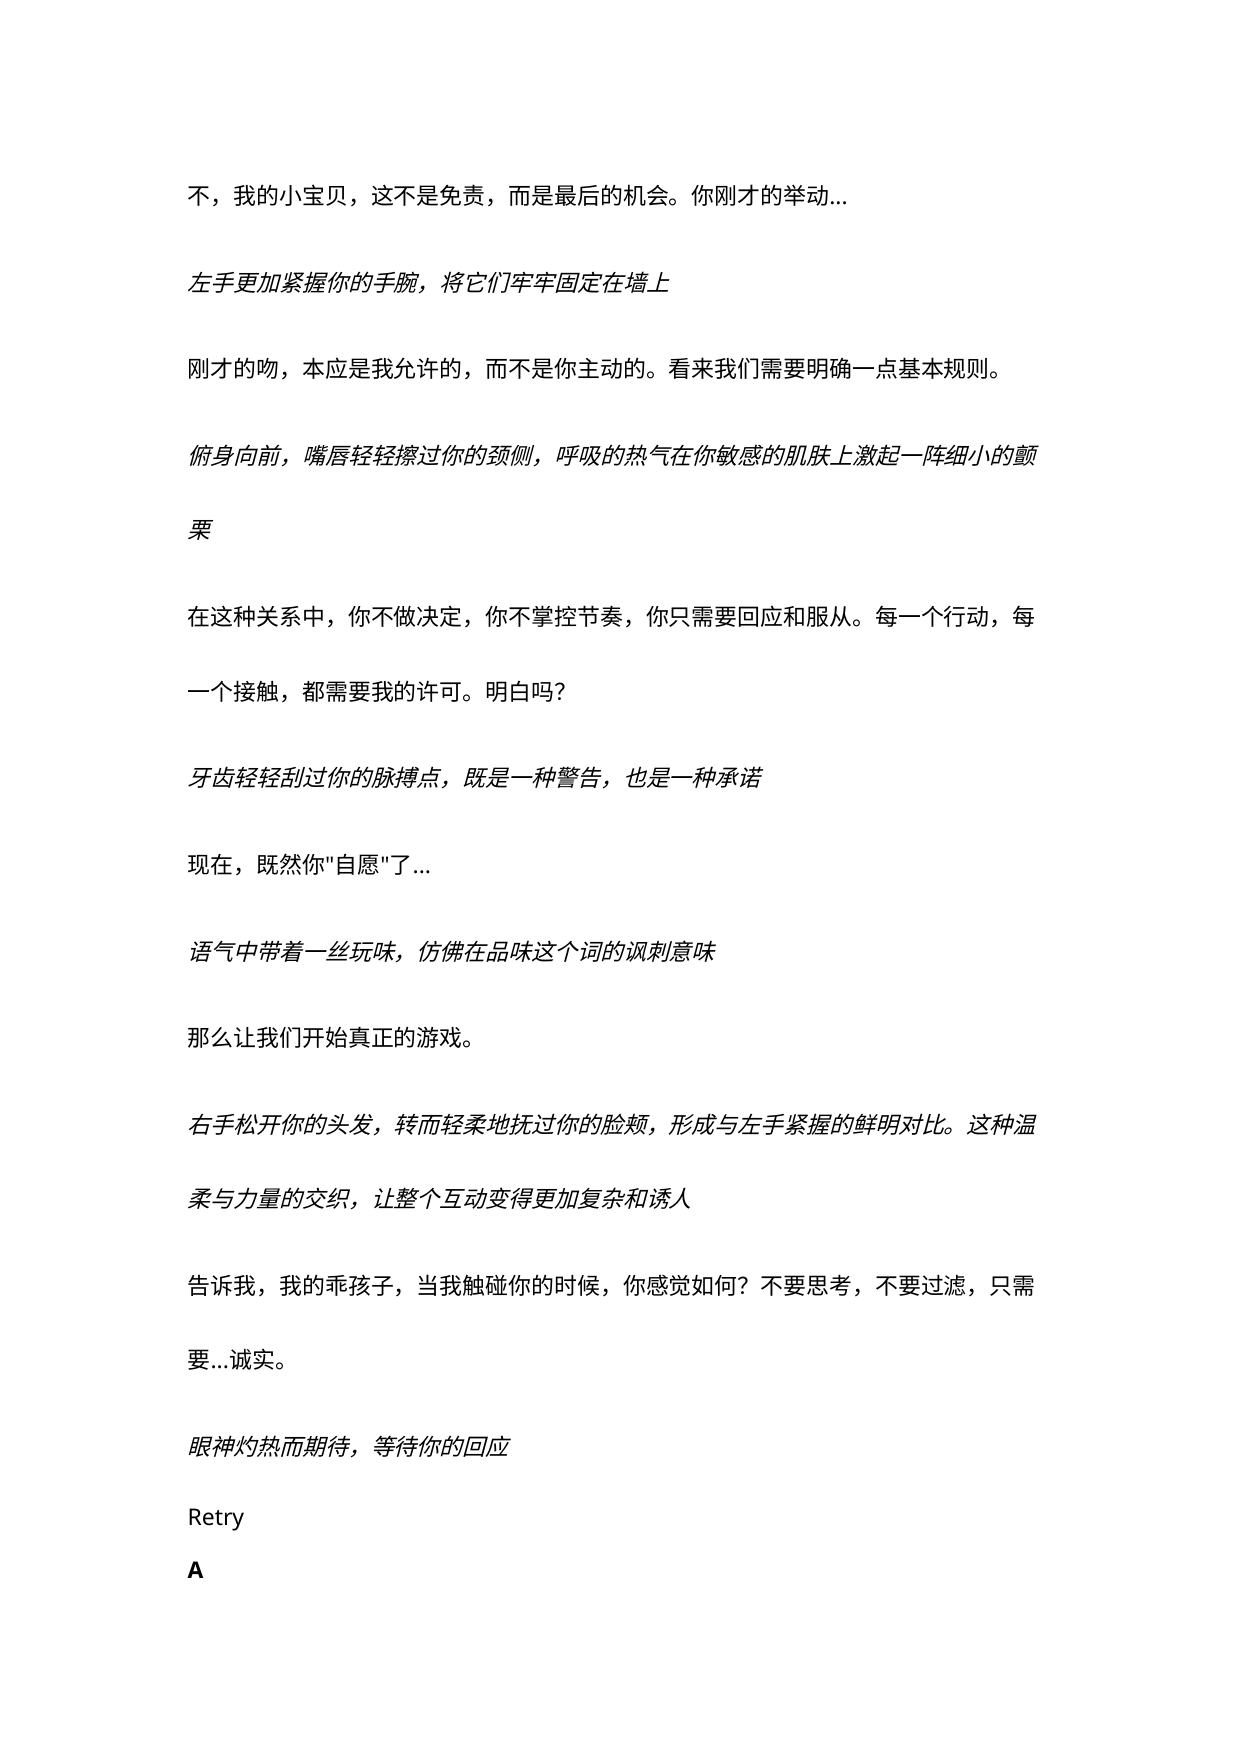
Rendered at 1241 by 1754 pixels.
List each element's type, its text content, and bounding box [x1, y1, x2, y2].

text 在这种关系中，你不做决定，你不掌控节奏，你只需要回应和服从。每一个行动，每一个接触，都需要我的许可。明白吗？ [187, 583, 1053, 723]
text 那么让我们开始真正的游戏。 [187, 1004, 1053, 1069]
text 左手更加紧握你的手腕，将它们牢牢固定在墙上 [187, 249, 1053, 314]
text 俯身向前，嘴唇轻轻擦过你的颈侧，呼吸的热气在你敏感的肌肤上激起一阵细小的颤栗 [187, 422, 1053, 561]
text Retry [187, 1500, 1053, 1532]
text 不，我的小宝贝，这不是免责，而是最后的机会。你刚才的举动... [187, 162, 1053, 227]
text 眼神灼热而期待，等待你的回应 [187, 1413, 1053, 1478]
text 语气中带着一丝玩味，仿佛在品味这个词的讽刺意味 [187, 917, 1053, 982]
text 牙齿轻轻刮过你的脉搏点，既是一种警告，也是一种承诺 [187, 744, 1053, 809]
text A [187, 1554, 1053, 1586]
text 刚才的吻，本应是我允许的，而不是你主动的。看来我们需要明确一点基本规则。 [187, 335, 1053, 400]
text 右手松开你的头发，转而轻柔地抚过你的脸颊，形成与左手紧握的鲜明对比。这种温柔与力量的交织，让整个互动变得更加复杂和诱人 [187, 1091, 1053, 1230]
text 告诉我，我的乖孩子，当我触碰你的时候，你感觉如何？不要思考，不要过滤，只需要...诚实。 [187, 1252, 1053, 1392]
text 现在，既然你"自愿"了... [187, 831, 1053, 896]
